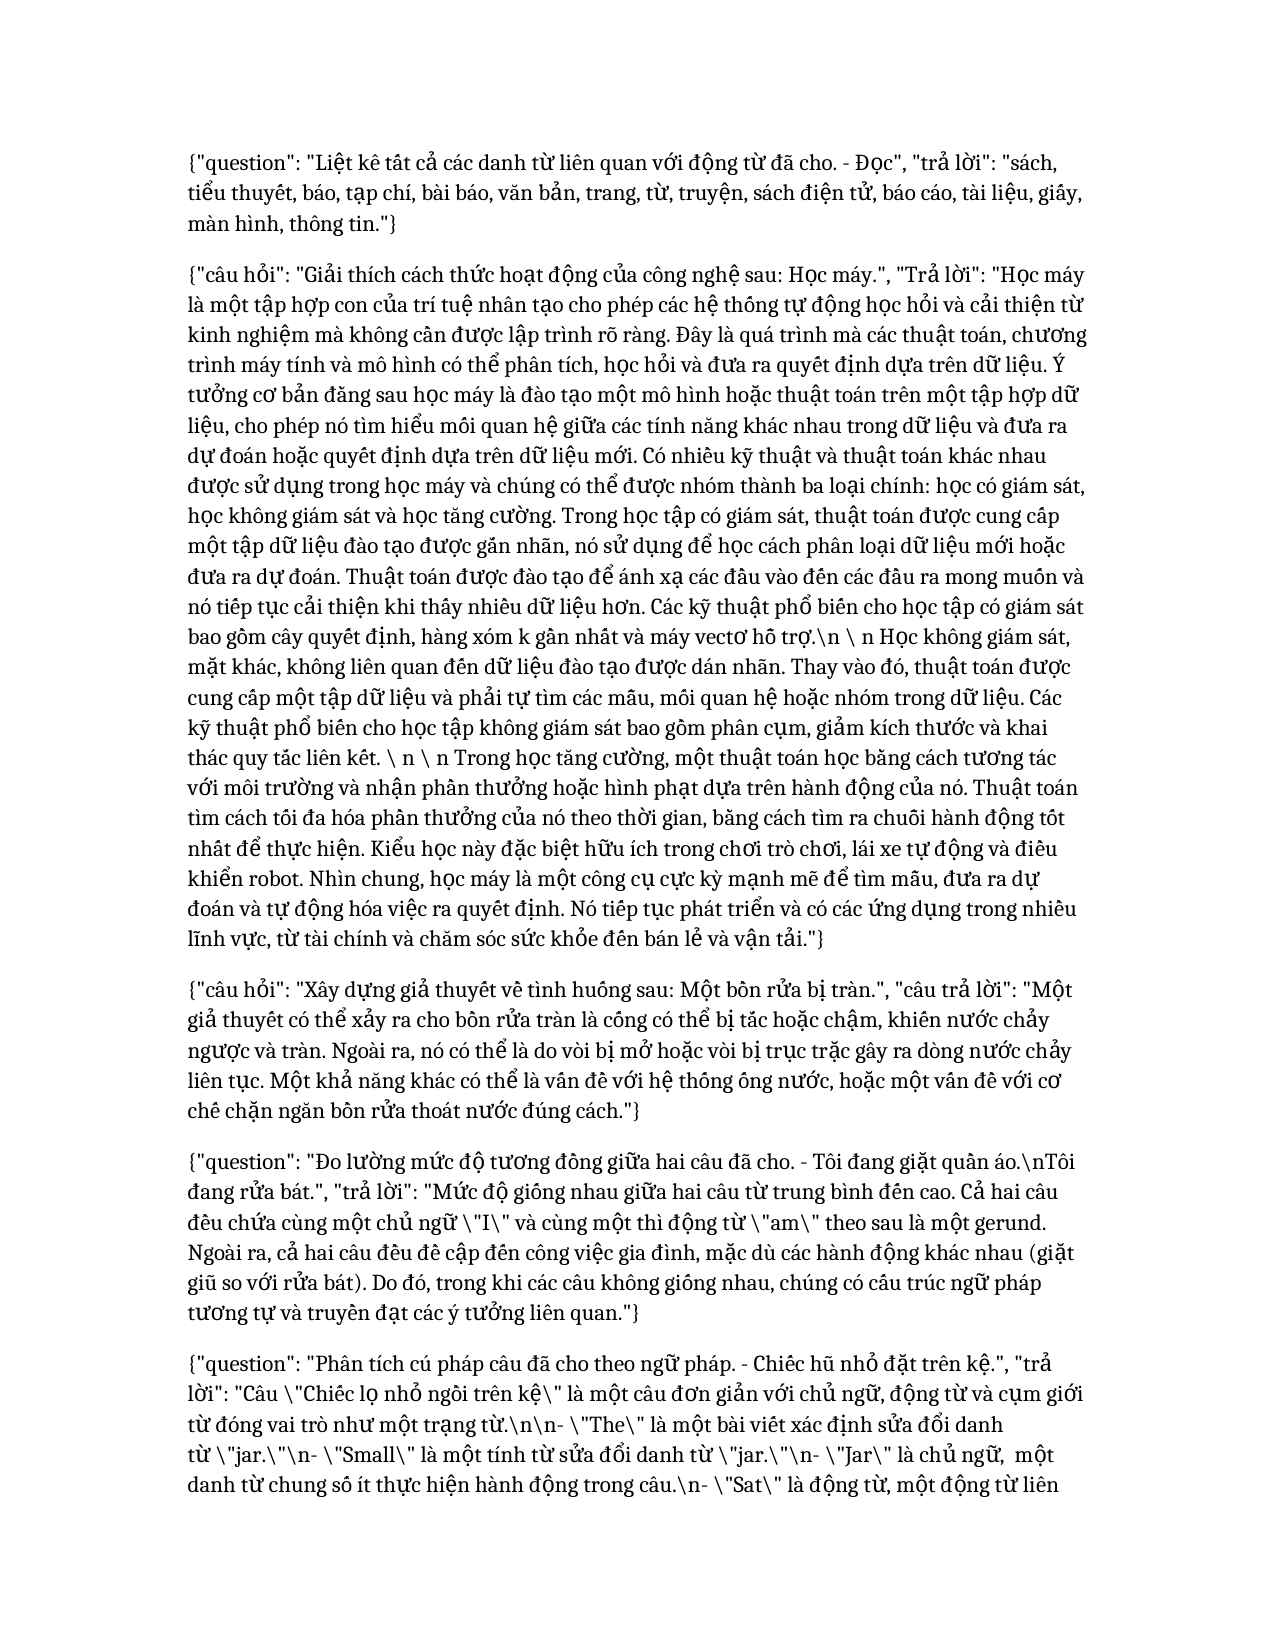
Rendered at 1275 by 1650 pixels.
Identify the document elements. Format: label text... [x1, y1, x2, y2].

text {"câu hỏi": "Giải thích cách thức hoạt động của công nghệ sau: Học máy.", "Trả lời": "Học máy là một tập hợp con của trí tuệ nhân tạo cho phép các hệ thống tự động học hỏi và cải thiện từ kinh nghiệm mà không cần được lập trình rõ ràng. Đây là quá trình mà các thuật toán, chương trình máy tính và mô hình có thể phân tích, học hỏi và đưa ra quyết định dựa trên dữ liệu. Ý tưởng cơ bản đằng sau học máy là đào tạo một mô hình hoặc thuật toán trên một tập hợp dữ liệu, cho phép nó tìm hiểu mối quan hệ giữa các tính năng khác nhau trong dữ liệu và đưa ra dự đoán hoặc quyết định dựa trên dữ liệu mới. Có nhiều kỹ thuật và thuật toán khác nhau được sử dụng trong học máy và chúng có thể được nhóm thành ba loại chính: học có giám sát, học không giám sát và học tăng cường. Trong học tập có giám sát, thuật toán được cung cấp một tập dữ liệu đào tạo được gắn nhãn, nó sử dụng để học cách phân loại dữ liệu mới hoặc đưa ra dự đoán. Thuật toán được đào tạo để ánh xạ các đầu vào đến các đầu ra mong muốn và nó tiếp tục cải thiện khi thấy nhiều dữ liệu hơn. Các kỹ thuật phổ biến cho học tập có giám sát bao gồm cây quyết định, hàng xóm k gần nhất và máy vectơ hỗ trợ.\n \ n Học không giám sát, mặt khác, không liên quan đến dữ liệu đào tạo được dán nhãn. Thay vào đó, thuật toán được cung cấp một tập dữ liệu và phải tự tìm các mẫu, mối quan hệ hoặc nhóm trong dữ liệu. Các kỹ thuật phổ biến cho học tập không giám sát bao gồm phân cụm, giảm kích thước và khai thác quy tắc liên kết. \ n \ n Trong học tăng cường, một thuật toán học bằng cách tương tác với môi trường và nhận phần thưởng hoặc hình phạt dựa trên hành động của nó. Thuật toán tìm cách tối đa hóa phần thưởng của nó theo thời gian, bằng cách tìm ra chuỗi hành động tốt nhất để thực hiện. Kiểu học này đặc biệt hữu ích trong chơi trò chơi, lái xe tự động và điều khiển robot. Nhìn chung, học máy là một công cụ cực kỳ mạnh mẽ để tìm mẫu, đưa ra dự đoán và tự động hóa việc ra quyết định. Nó tiếp tục phát triển và có các ứng dụng trong nhiều lĩnh vực, từ tài chính và chăm sóc sức khỏe đến bán lẻ và vận tải."} [187, 261, 1087, 952]
text {"question": "Đo lường mức độ tương đồng giữa hai câu đã cho. - Tôi đang giặt quần áo.\nTôi đang rửa bát.", "trả lời": "Mức độ giống nhau giữa hai câu từ trung bình đến cao. Cả hai câu đều chứa cùng một chủ ngữ \"I\" và cùng một thì động từ \"am\" theo sau là một gerund. Ngoài ra, cả hai câu đều đề cập đến công việc gia đình, mặc dù các hành động khác nhau (giặt giũ so với rửa bát). Do đó, trong khi các câu không giống nhau, chúng có cấu trúc ngữ pháp tương tự và truyền đạt các ý tưởng liên quan."} [187, 1149, 1087, 1326]
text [187, 1351, 1087, 1498]
text {"question": "Liệt kê tất cả các danh từ liên quan với động từ đã cho. - Đọc", "trả lời": "sách, tiểu thuyết, báo, tạp chí, bài báo, văn bản, trang, từ, truyện, sách điện tử, báo cáo, tài liệu, giấy, màn hình, thông tin."} [187, 150, 1087, 237]
text {"câu hỏi": "Xây dựng giả thuyết về tình huống sau: Một bồn rửa bị tràn.", "câu trả lời": "Một giả thuyết có thể xảy ra cho bồn rửa tràn là cống có thể bị tắc hoặc chậm, khiến nước chảy ngược và tràn. Ngoài ra, nó có thể là do vòi bị mở hoặc vòi bị trục trặc gây ra dòng nước chảy liên tục. Một khả năng khác có thể là vấn đề với hệ thống ống nước, hoặc một vấn đề với cơ chế chặn ngăn bồn rửa thoát nước đúng cách."} [187, 977, 1087, 1124]
